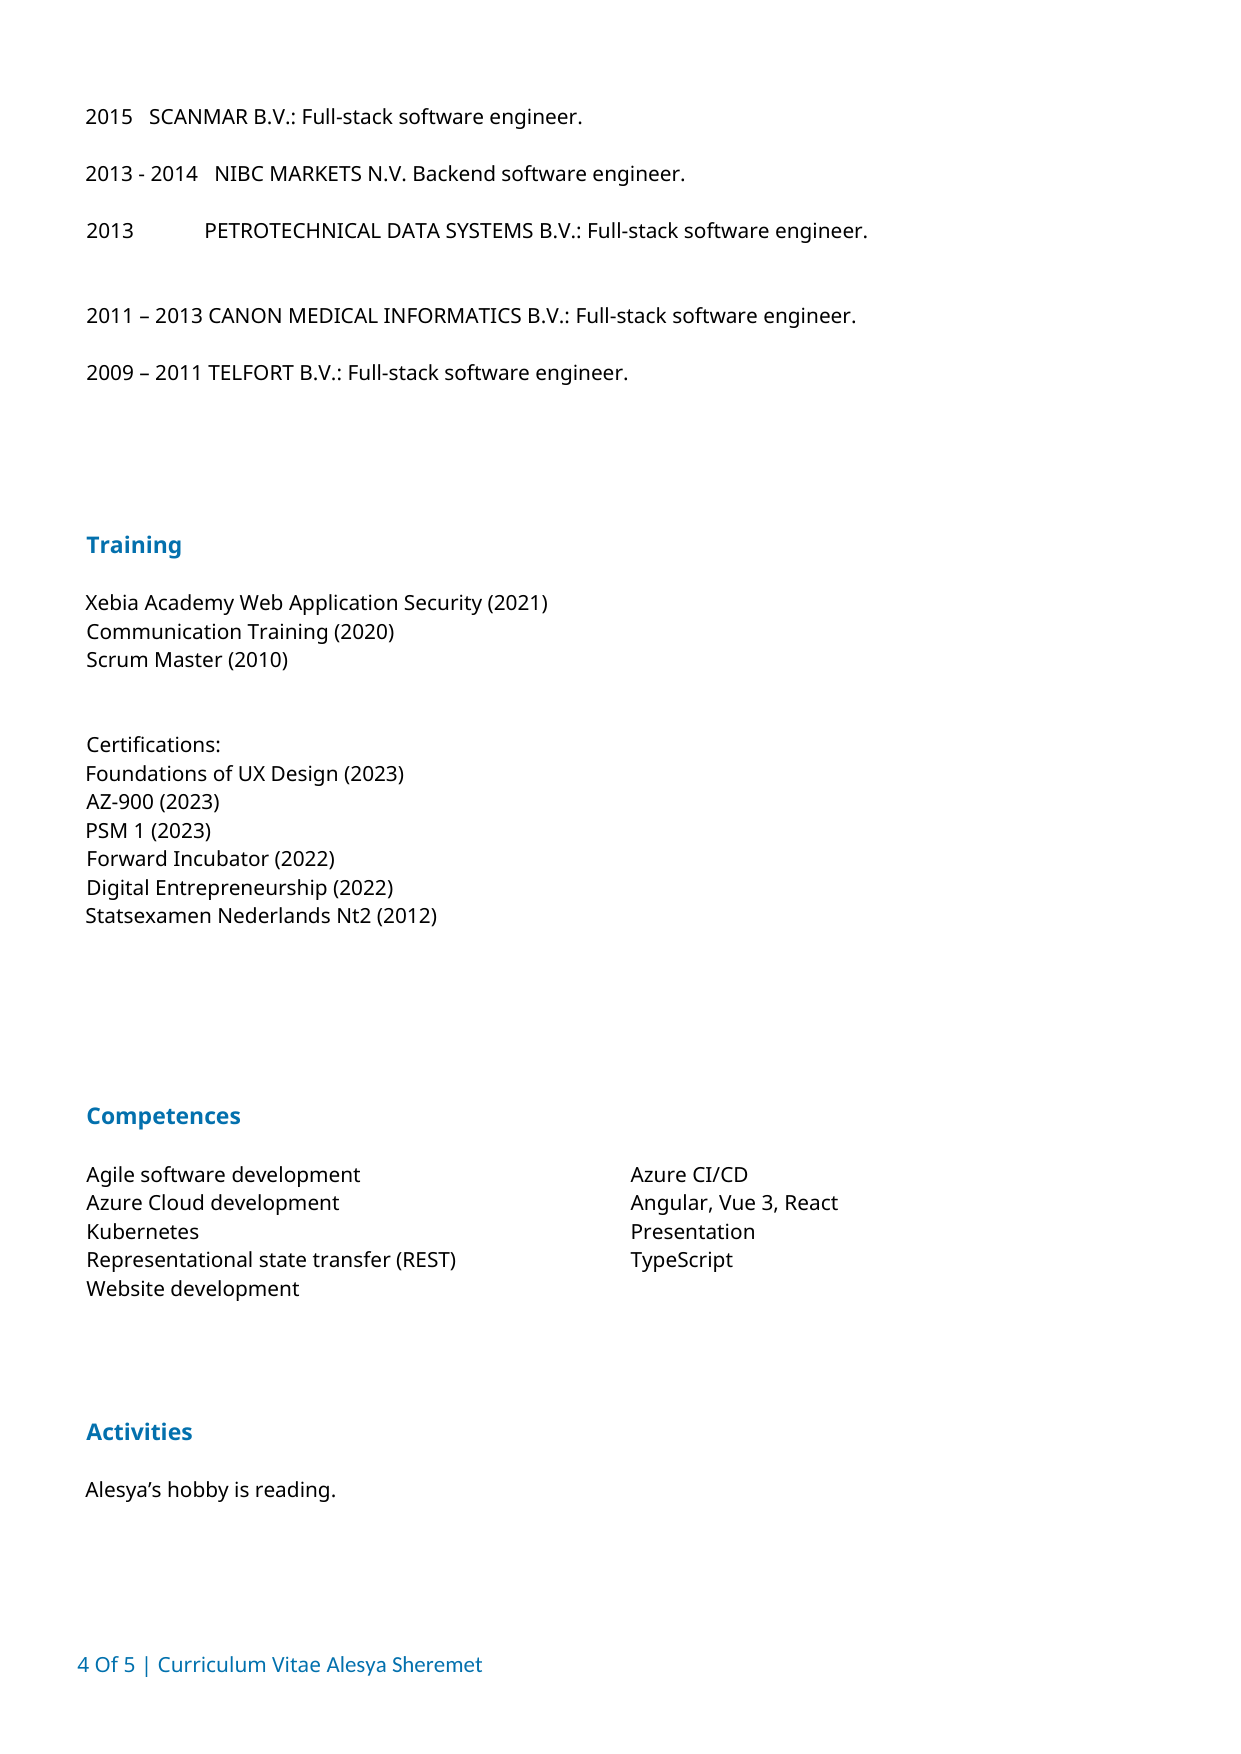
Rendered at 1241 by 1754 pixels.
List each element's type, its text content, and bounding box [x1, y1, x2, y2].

table_cell Agile software development Azure Cloud development Kubernetes Representational state transfer (REST) Website development [75, 1160, 619, 1331]
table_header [75, 102, 1163, 472]
table_cell Azure CI/CD Angular, Vue 3, React Presentation TypeScript [619, 1160, 1163, 1331]
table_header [75, 1416, 1163, 1561]
table_header Competences [75, 1100, 1163, 1160]
table_header Training Xebia Academy Web Application Security (2021) Communication Training (2020) Scrum Master (2010) Certifications: Foundations of UX Design (2023) AZ-900 (2023) PSM 1 (2023) Forward Incubator (2022) Digital Entrepreneurship (2022) Statsexamen Nederlands Nt2 (2012) [75, 529, 1163, 958]
